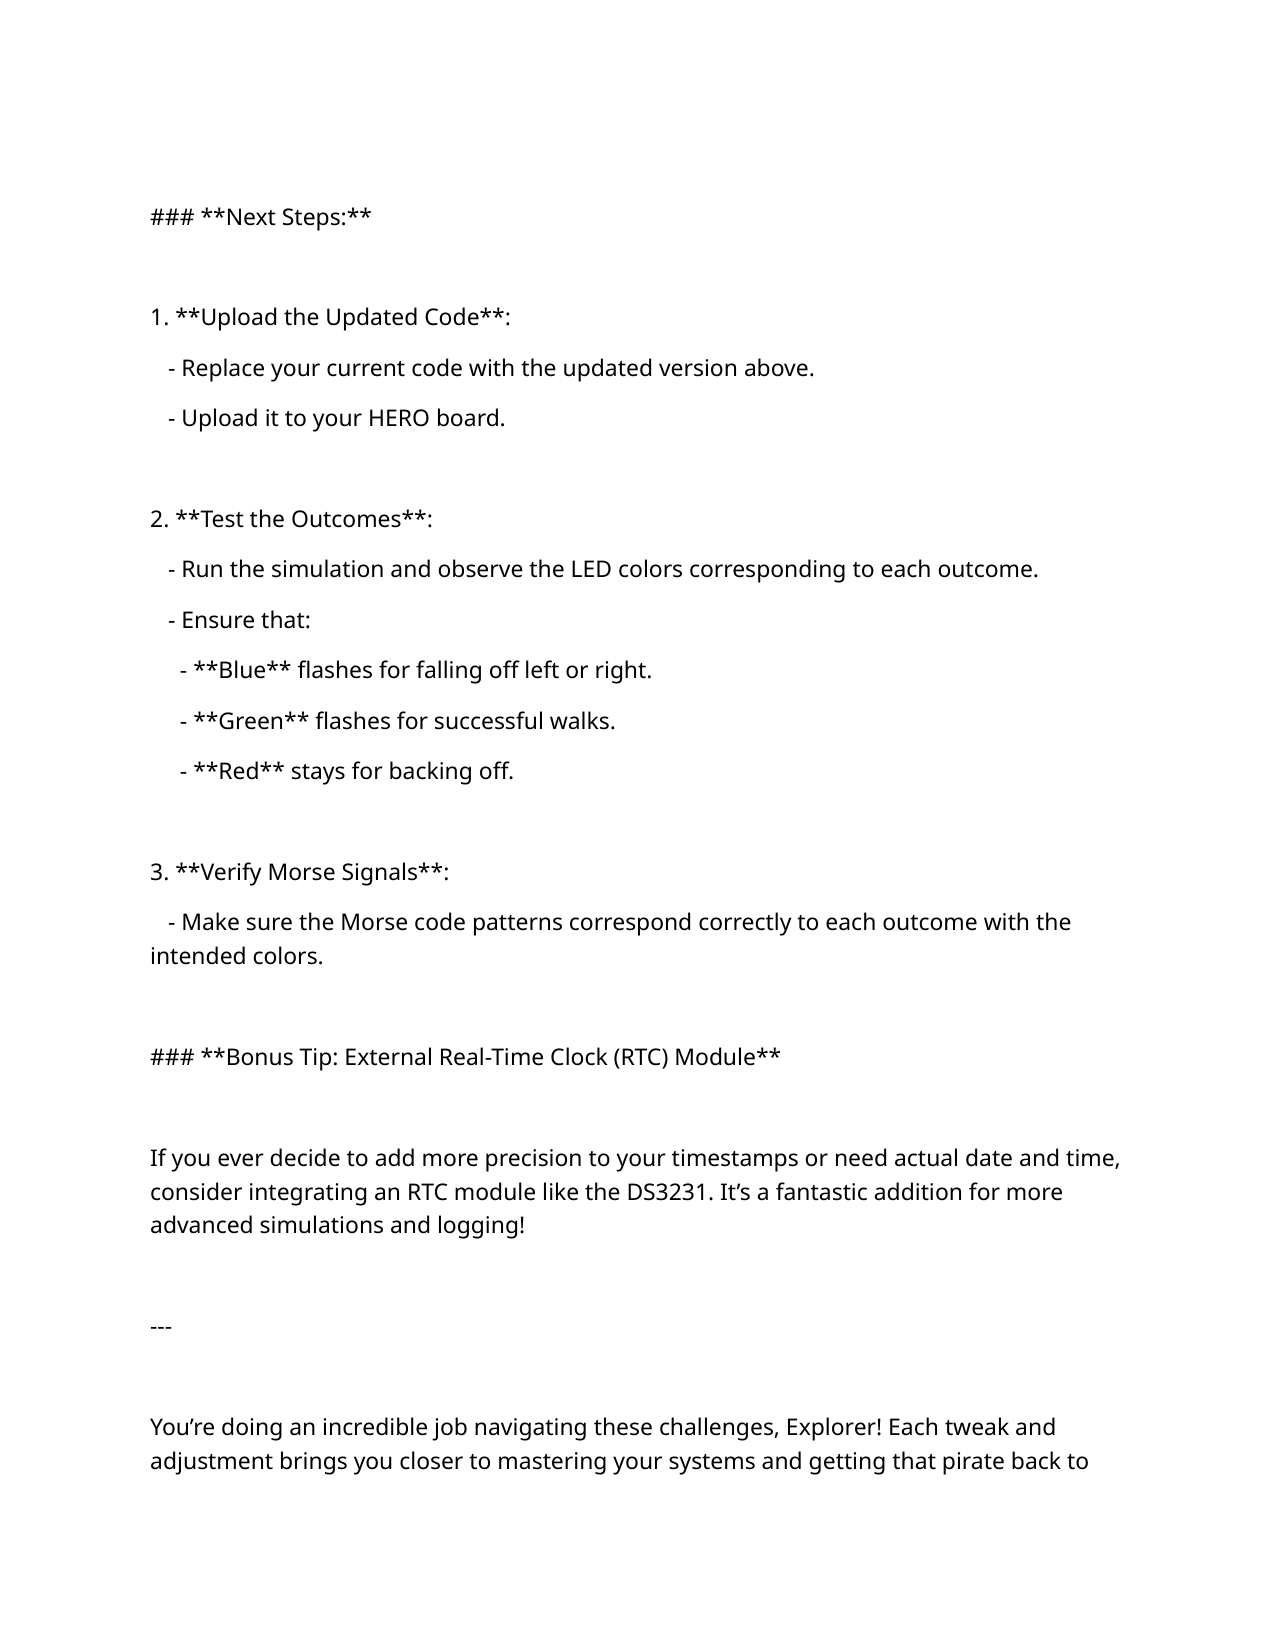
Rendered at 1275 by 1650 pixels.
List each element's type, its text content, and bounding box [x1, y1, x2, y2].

text - **Red** stays for backing off. [150, 755, 1125, 786]
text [150, 1411, 1125, 1476]
text - Upload it to your HERO board. [150, 402, 1125, 433]
text ### **Bonus Tip: External Real-Time Clock (RTC) Module** [150, 1041, 1125, 1072]
text - Run the simulation and observe the LED colors corresponding to each outcome. [150, 553, 1125, 584]
text - **Blue** flashes for falling off left or right. [150, 654, 1125, 685]
text --- [150, 1310, 1125, 1341]
text - Replace your current code with the updated version above. [150, 352, 1125, 383]
text 2. **Test the Outcomes**: [150, 503, 1125, 534]
text ### **Next Steps:** [150, 200, 1125, 232]
text 1. **Upload the Updated Code**: [150, 301, 1125, 332]
text 3. **Verify Morse Signals**: [150, 856, 1125, 887]
text - Ensure that: [150, 604, 1125, 635]
text - Make sure the Morse code patterns correspond correctly to each outcome with the intended colors. [150, 906, 1125, 971]
text If you ever decide to add more precision to your timestamps or need actual date and time, consider integrating an RTC module like the DS3231. It’s a fantastic addition for more advanced simulations and logging! [150, 1142, 1125, 1240]
text - **Green** flashes for successful walks. [150, 704, 1125, 736]
